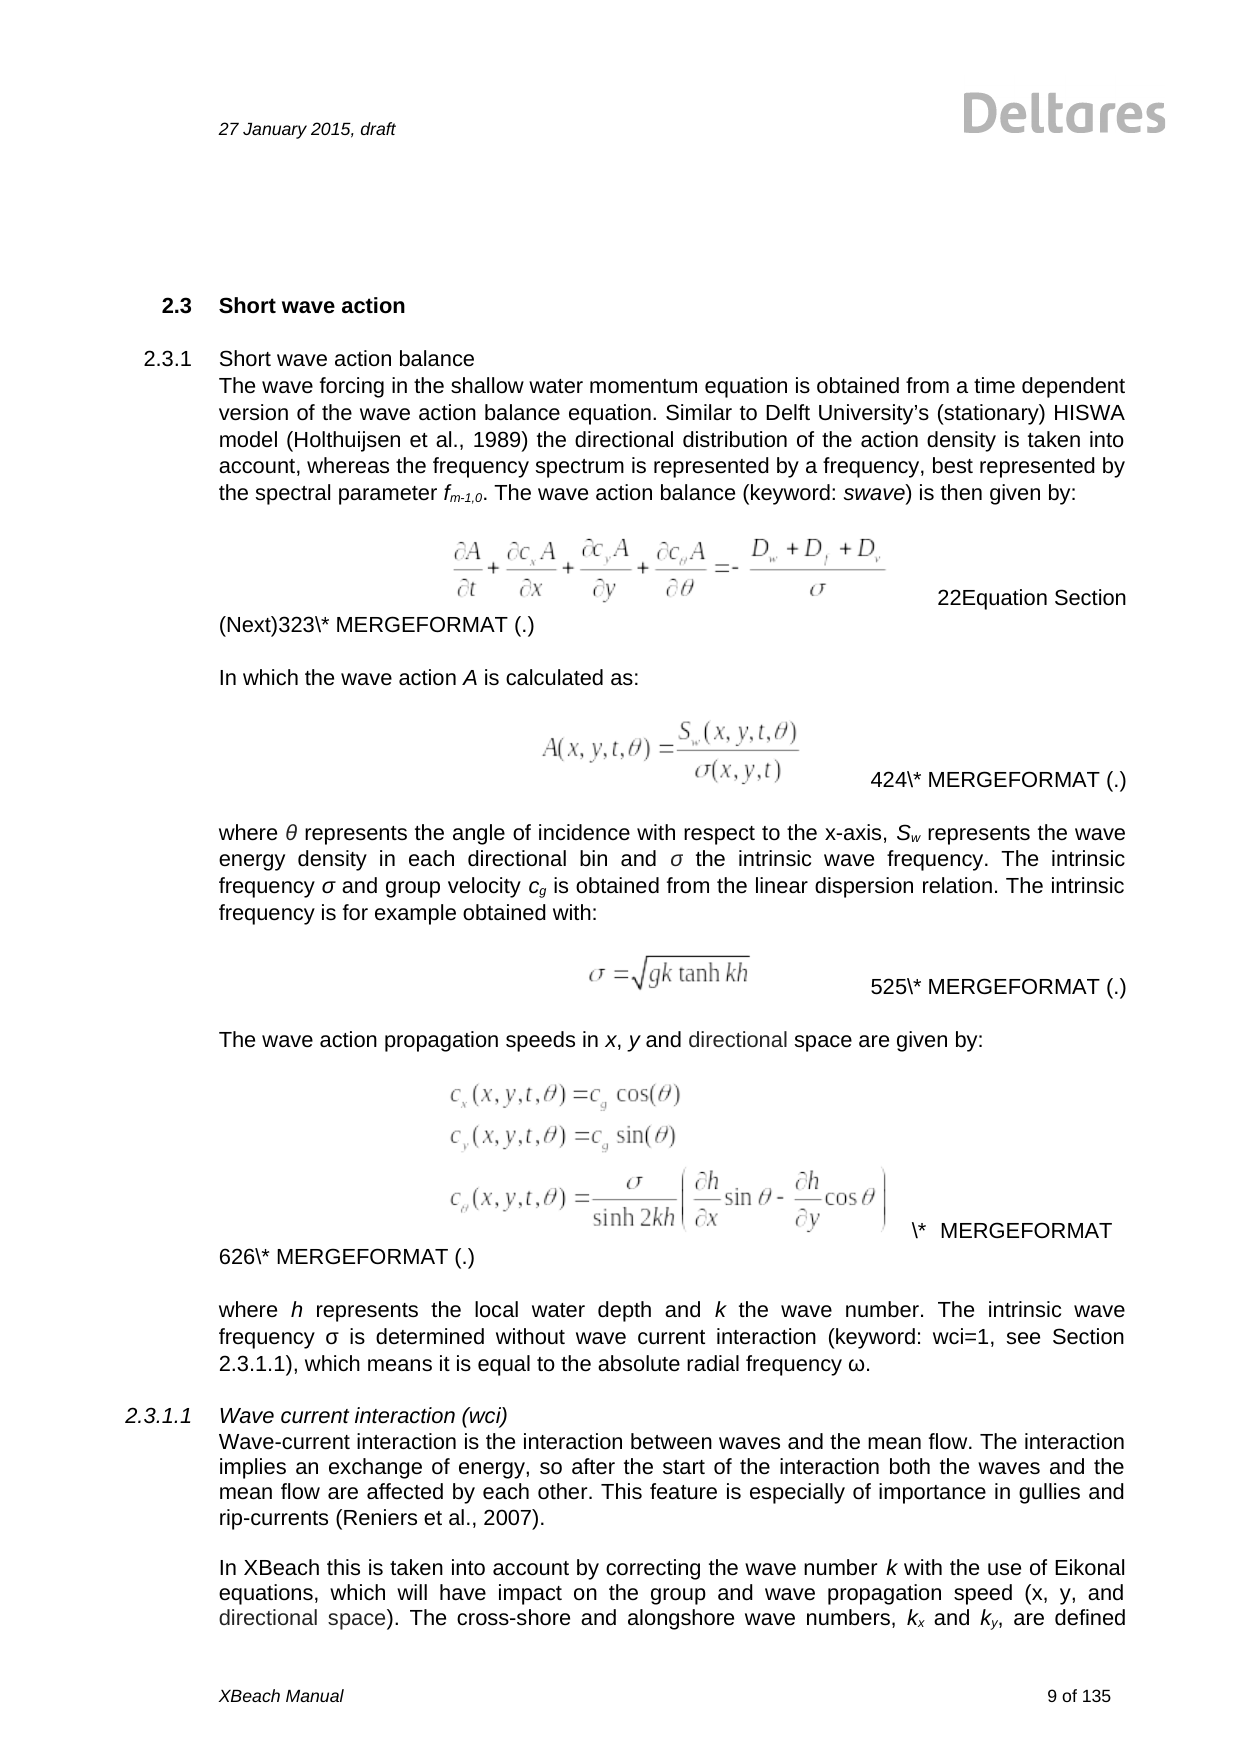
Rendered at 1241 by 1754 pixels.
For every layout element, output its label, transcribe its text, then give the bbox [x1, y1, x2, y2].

text In which the wave action A is calculated as: [218, 663, 1126, 690]
subtitle Short wave action balance [192, 346, 1126, 372]
text where h represents the local water depth and k the wave number. The intrinsic wave frequency σ is determined without wave current interaction (keyword: wci=1, see Section 2.3.1.1), which means it is equal to the absolute radial frequency ω. [218, 1296, 1126, 1376]
text Wave-current interaction is the interaction between waves and the mean flow. The interaction implies an exchange of energy, so after the start of the interaction both the waves and the mean flow are affected by each other. This feature is especially of importance in gullies and rip-currents (Reniers et al., 2007). [218, 1429, 1126, 1530]
text The wave forcing in the shallow water momentum equation is obtained from a time dependent version of the wave action balance equation. Similar to Delft University’s (stationary) HISWA model (Holthuijsen et al., 1989) the directional distribution of the action density is taken into account, whereas the frequency spectrum is represented by a frequency, best represented by the spectral parameter fm-1,0. The wave action balance (keyword: swave) is then given by: [218, 372, 1126, 505]
text where θ represents the angle of incidence with respect to the x-axis, Sw represents the wave energy density in each directional bin and σ the intrinsic wave frequency. The intrinsic frequency σ and group velocity cg is obtained from the linear dispersion relation. The intrinsic frequency is for example obtained with: [218, 818, 1126, 925]
picture [964, 75, 1166, 133]
subtitle Wave current interaction (wci) [192, 1402, 1126, 1429]
subtitle Short wave action [192, 292, 1126, 319]
text The wave action propagation speeds in x, y and directional space are given by: [218, 1025, 1126, 1052]
